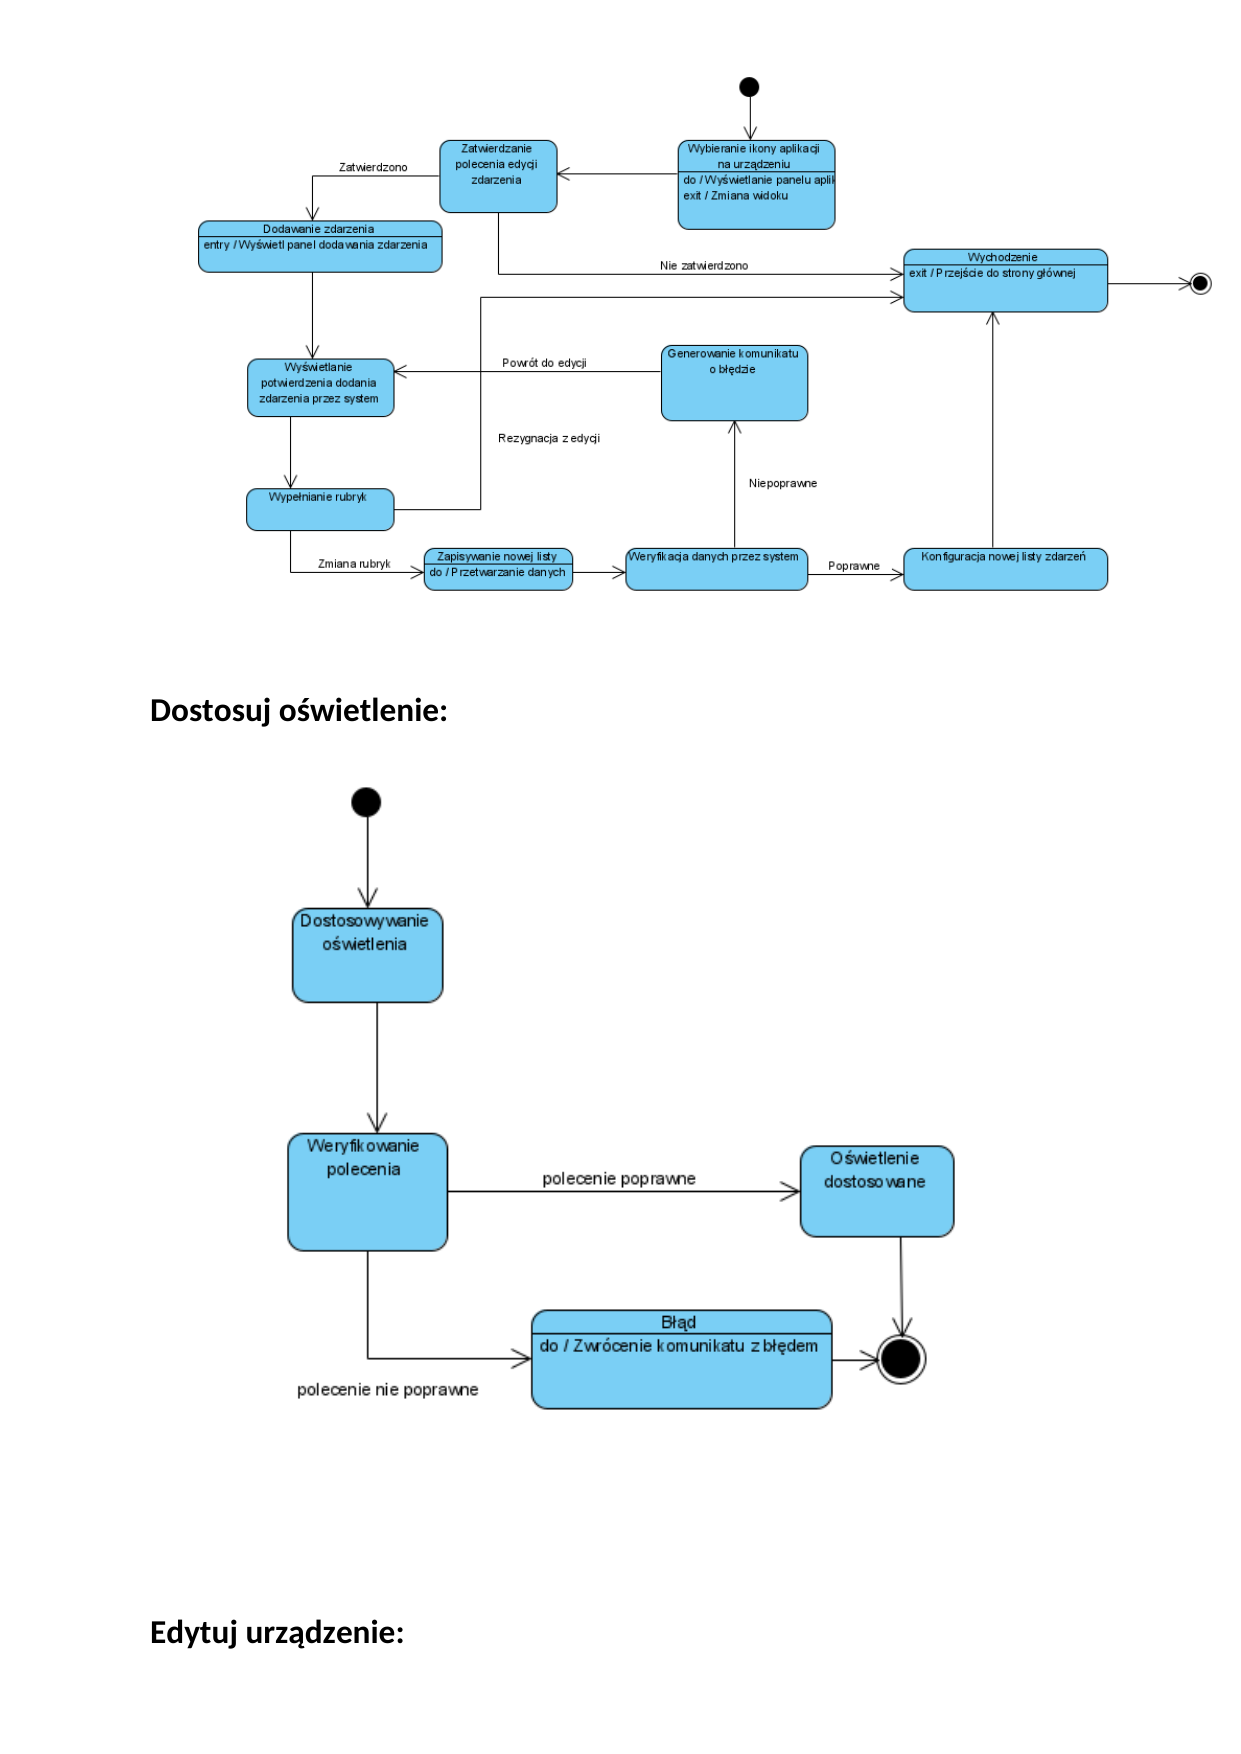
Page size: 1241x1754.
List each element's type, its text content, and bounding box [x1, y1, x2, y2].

picture [150, 733, 994, 1477]
list Dostosuj oświetlenie: [150, 689, 1165, 730]
picture [150, 75, 1241, 687]
list Edytuj urządzenie: [150, 1611, 1165, 1652]
